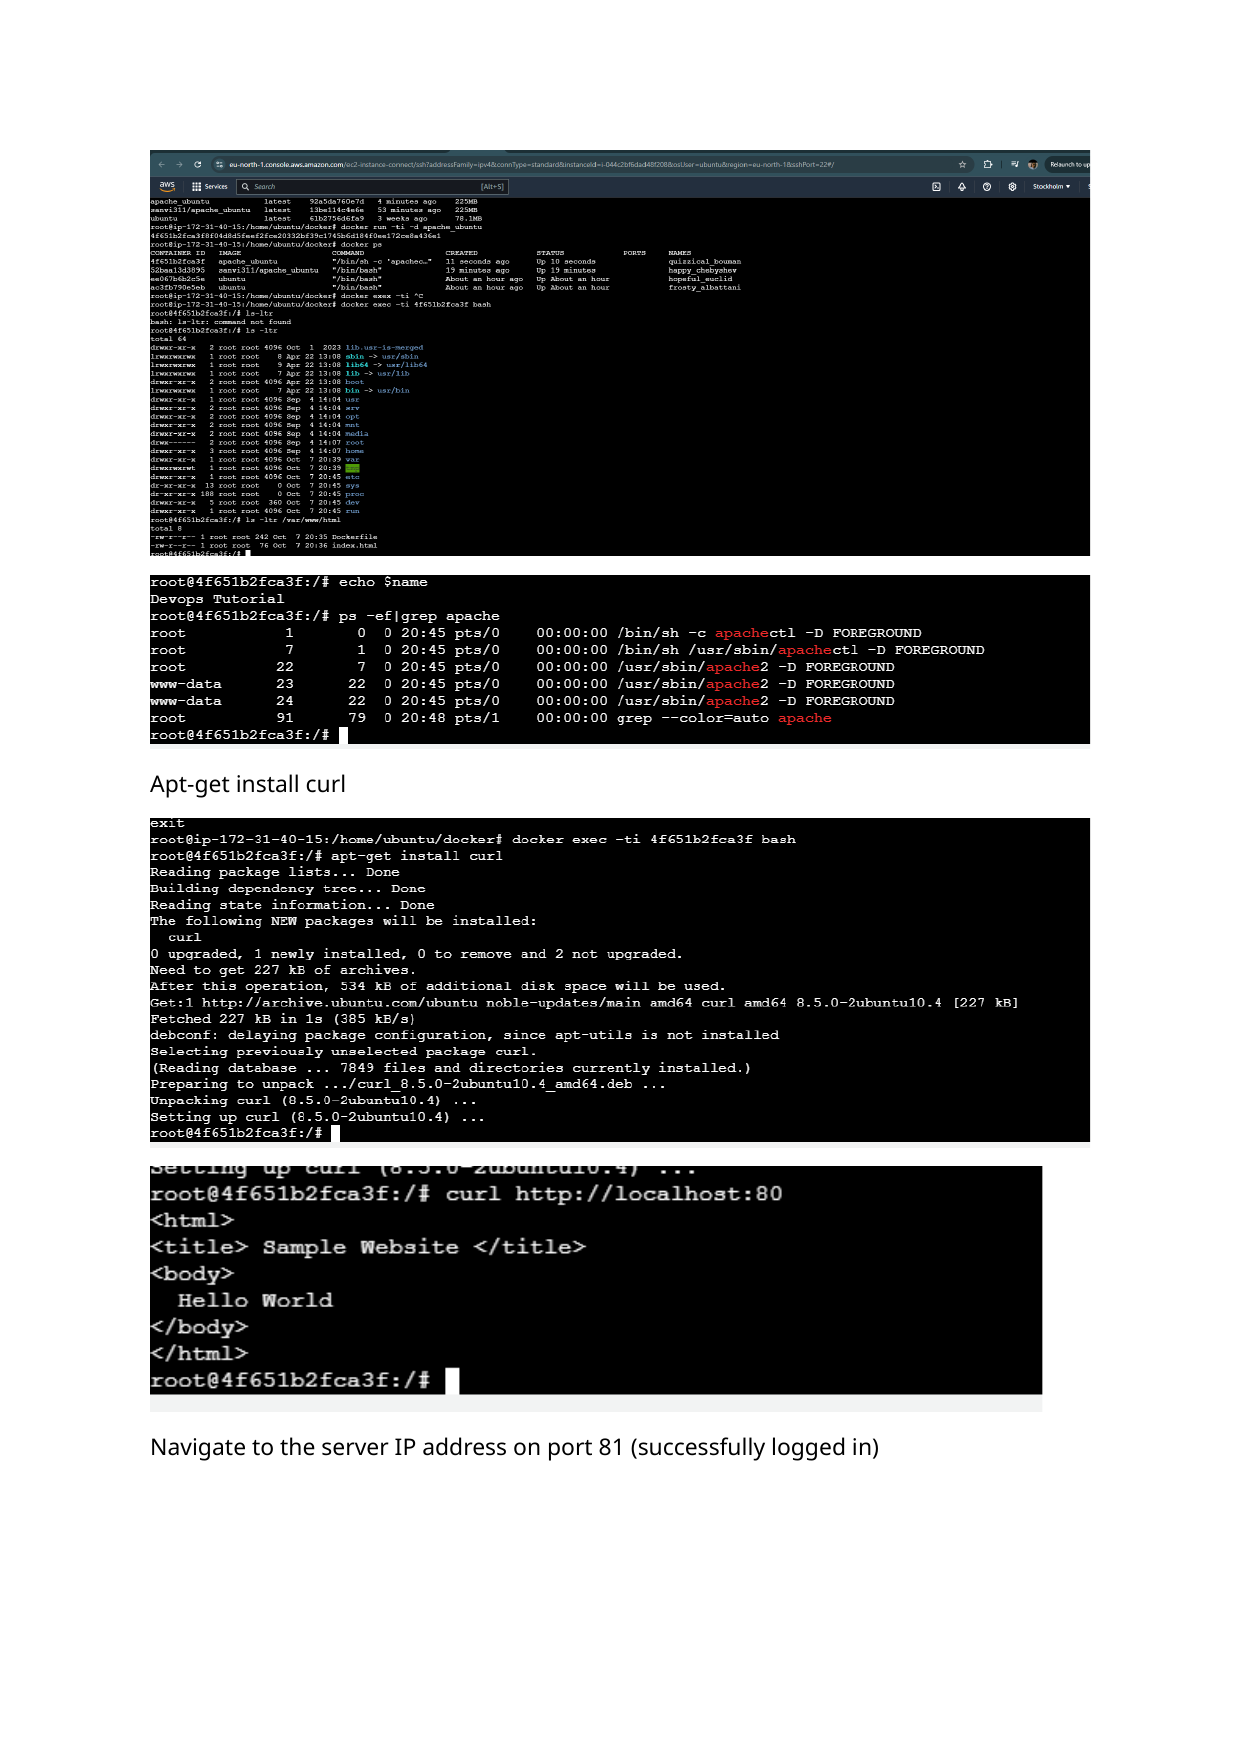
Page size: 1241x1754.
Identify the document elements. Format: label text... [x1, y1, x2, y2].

picture [150, 150, 1091, 556]
picture [150, 818, 1091, 1148]
picture [150, 1166, 1043, 1412]
text Navigate to the server IP address on port 81 (successfully logged in) [150, 1431, 1090, 1462]
picture [150, 575, 1091, 749]
text Apt-get install curl [150, 768, 1090, 799]
